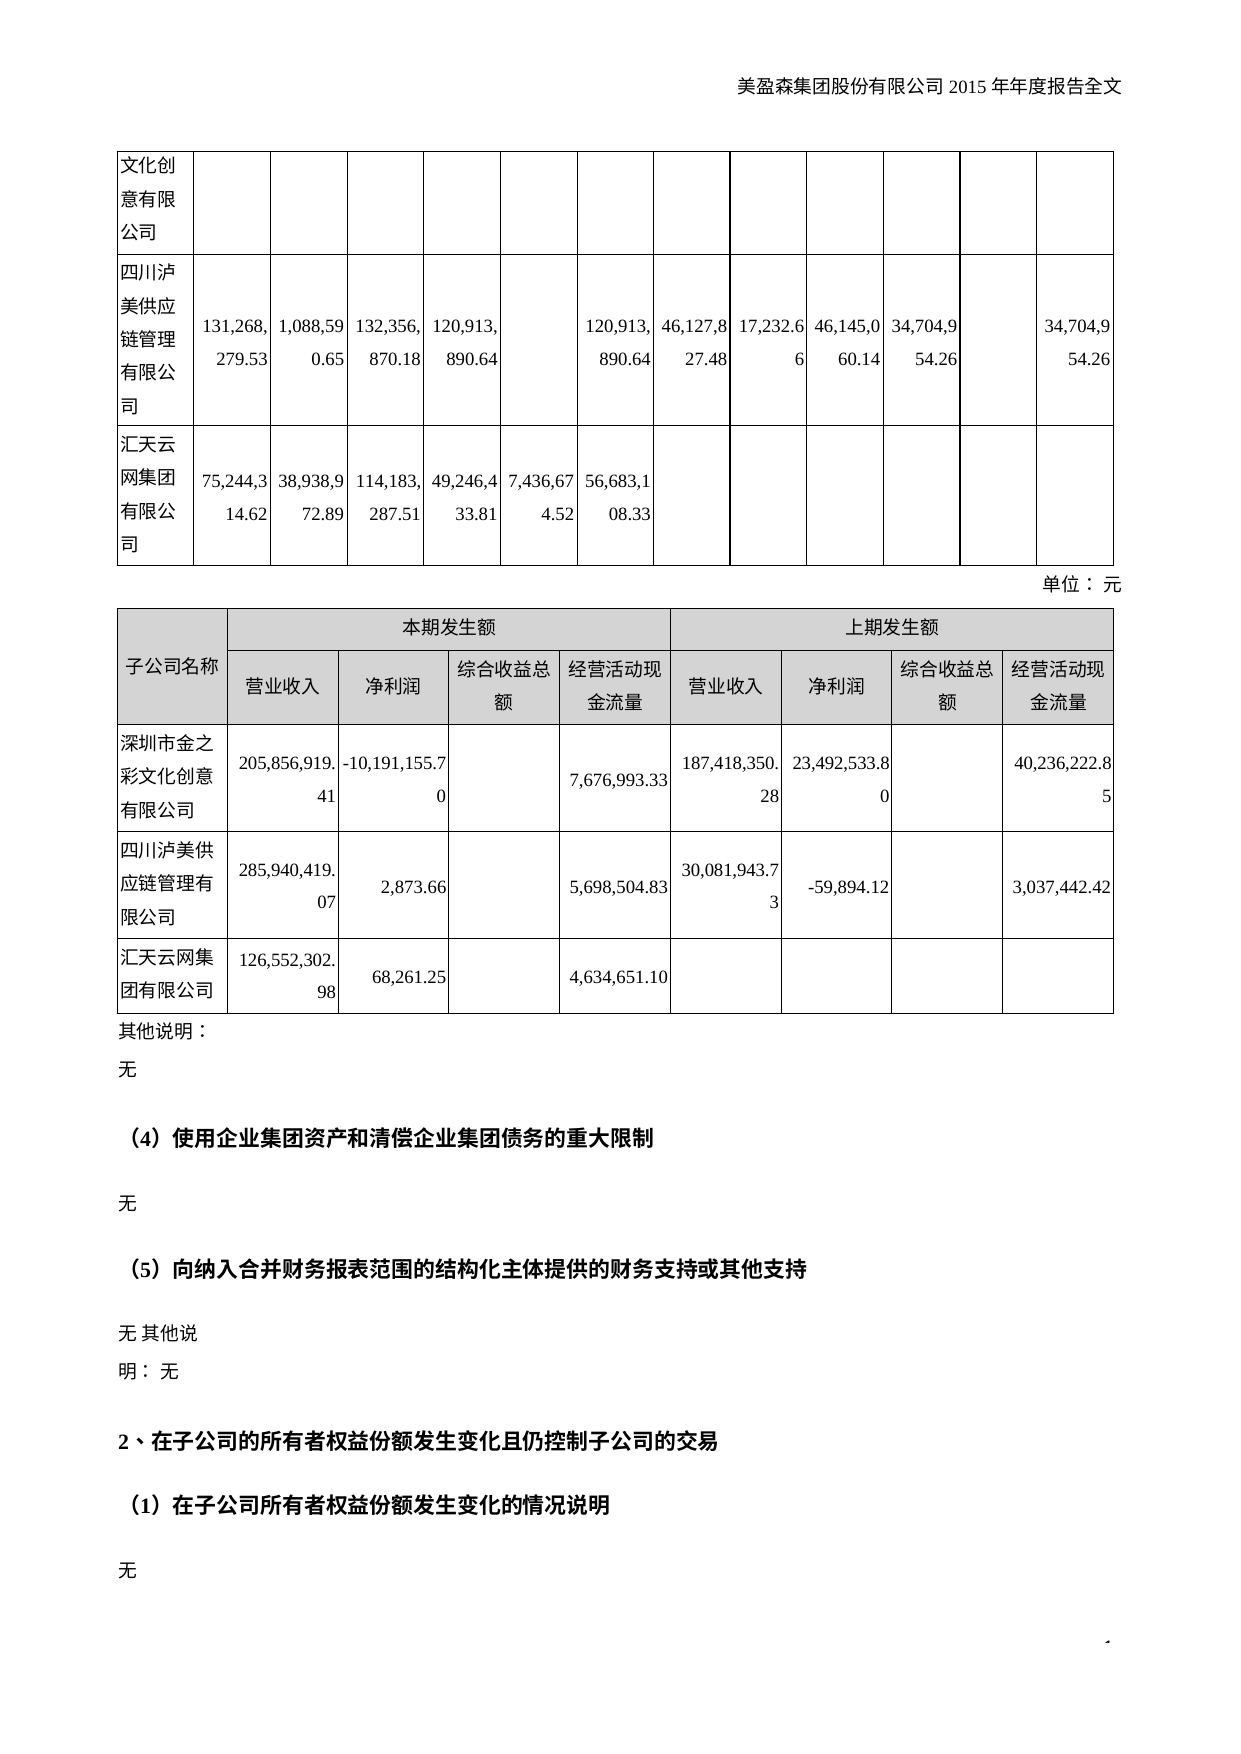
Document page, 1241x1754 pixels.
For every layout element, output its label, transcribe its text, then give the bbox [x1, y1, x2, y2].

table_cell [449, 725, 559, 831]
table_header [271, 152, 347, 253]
text 单位： 元 [102, 571, 1122, 596]
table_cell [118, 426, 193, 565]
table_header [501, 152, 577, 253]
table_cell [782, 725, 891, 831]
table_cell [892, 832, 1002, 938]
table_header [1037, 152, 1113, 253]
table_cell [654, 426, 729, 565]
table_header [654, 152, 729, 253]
subtitle （5）向纳入合并财务报表范围的结构化主体提供的财务支持或其他支持 [118, 1254, 1138, 1283]
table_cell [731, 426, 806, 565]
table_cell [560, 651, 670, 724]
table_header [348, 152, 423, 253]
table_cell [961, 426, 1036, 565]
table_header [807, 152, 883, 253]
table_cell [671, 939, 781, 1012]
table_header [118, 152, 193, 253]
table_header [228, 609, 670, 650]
subtitle 2、在子公司的所有者权益份额发生变化且仍控制子公司的交易 [118, 1426, 1138, 1456]
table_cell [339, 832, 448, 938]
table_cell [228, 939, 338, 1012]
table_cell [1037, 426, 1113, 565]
text 其他说明： 无 [118, 1018, 214, 1082]
text 无 [118, 1557, 1138, 1583]
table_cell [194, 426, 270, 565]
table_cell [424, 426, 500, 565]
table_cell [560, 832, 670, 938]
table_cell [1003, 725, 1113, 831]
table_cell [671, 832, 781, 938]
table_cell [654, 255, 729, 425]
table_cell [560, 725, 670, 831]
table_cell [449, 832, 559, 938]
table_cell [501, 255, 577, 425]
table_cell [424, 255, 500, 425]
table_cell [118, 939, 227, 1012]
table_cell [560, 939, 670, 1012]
subtitle （1）在子公司所有者权益份额发生变化的情况说明 [118, 1490, 1138, 1520]
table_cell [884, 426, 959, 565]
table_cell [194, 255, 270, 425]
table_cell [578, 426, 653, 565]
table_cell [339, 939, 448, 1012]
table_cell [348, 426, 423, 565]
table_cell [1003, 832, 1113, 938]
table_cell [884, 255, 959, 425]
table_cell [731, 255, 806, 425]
text 无 [118, 1190, 1138, 1216]
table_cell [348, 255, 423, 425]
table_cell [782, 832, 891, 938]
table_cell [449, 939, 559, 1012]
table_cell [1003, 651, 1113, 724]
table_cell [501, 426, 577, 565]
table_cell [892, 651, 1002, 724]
subtitle （4）使用企业集团资产和清偿企业集团债务的重大限制 [118, 1123, 1138, 1153]
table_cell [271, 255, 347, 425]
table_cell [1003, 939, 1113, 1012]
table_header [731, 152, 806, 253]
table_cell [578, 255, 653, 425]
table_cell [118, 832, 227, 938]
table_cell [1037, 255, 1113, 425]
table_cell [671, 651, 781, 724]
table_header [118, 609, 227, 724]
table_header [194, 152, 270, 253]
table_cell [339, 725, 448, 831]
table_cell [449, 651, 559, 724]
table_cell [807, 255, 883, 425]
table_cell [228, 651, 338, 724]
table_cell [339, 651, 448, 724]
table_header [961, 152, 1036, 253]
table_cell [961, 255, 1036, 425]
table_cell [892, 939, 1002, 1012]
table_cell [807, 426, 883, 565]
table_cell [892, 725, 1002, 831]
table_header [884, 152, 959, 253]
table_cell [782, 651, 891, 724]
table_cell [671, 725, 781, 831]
text 无 其他说明： 无 [118, 1321, 214, 1384]
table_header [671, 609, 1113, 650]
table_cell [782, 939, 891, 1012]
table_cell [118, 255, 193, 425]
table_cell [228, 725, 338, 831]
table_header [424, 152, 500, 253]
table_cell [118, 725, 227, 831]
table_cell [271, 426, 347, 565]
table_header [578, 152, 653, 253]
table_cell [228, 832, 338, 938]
